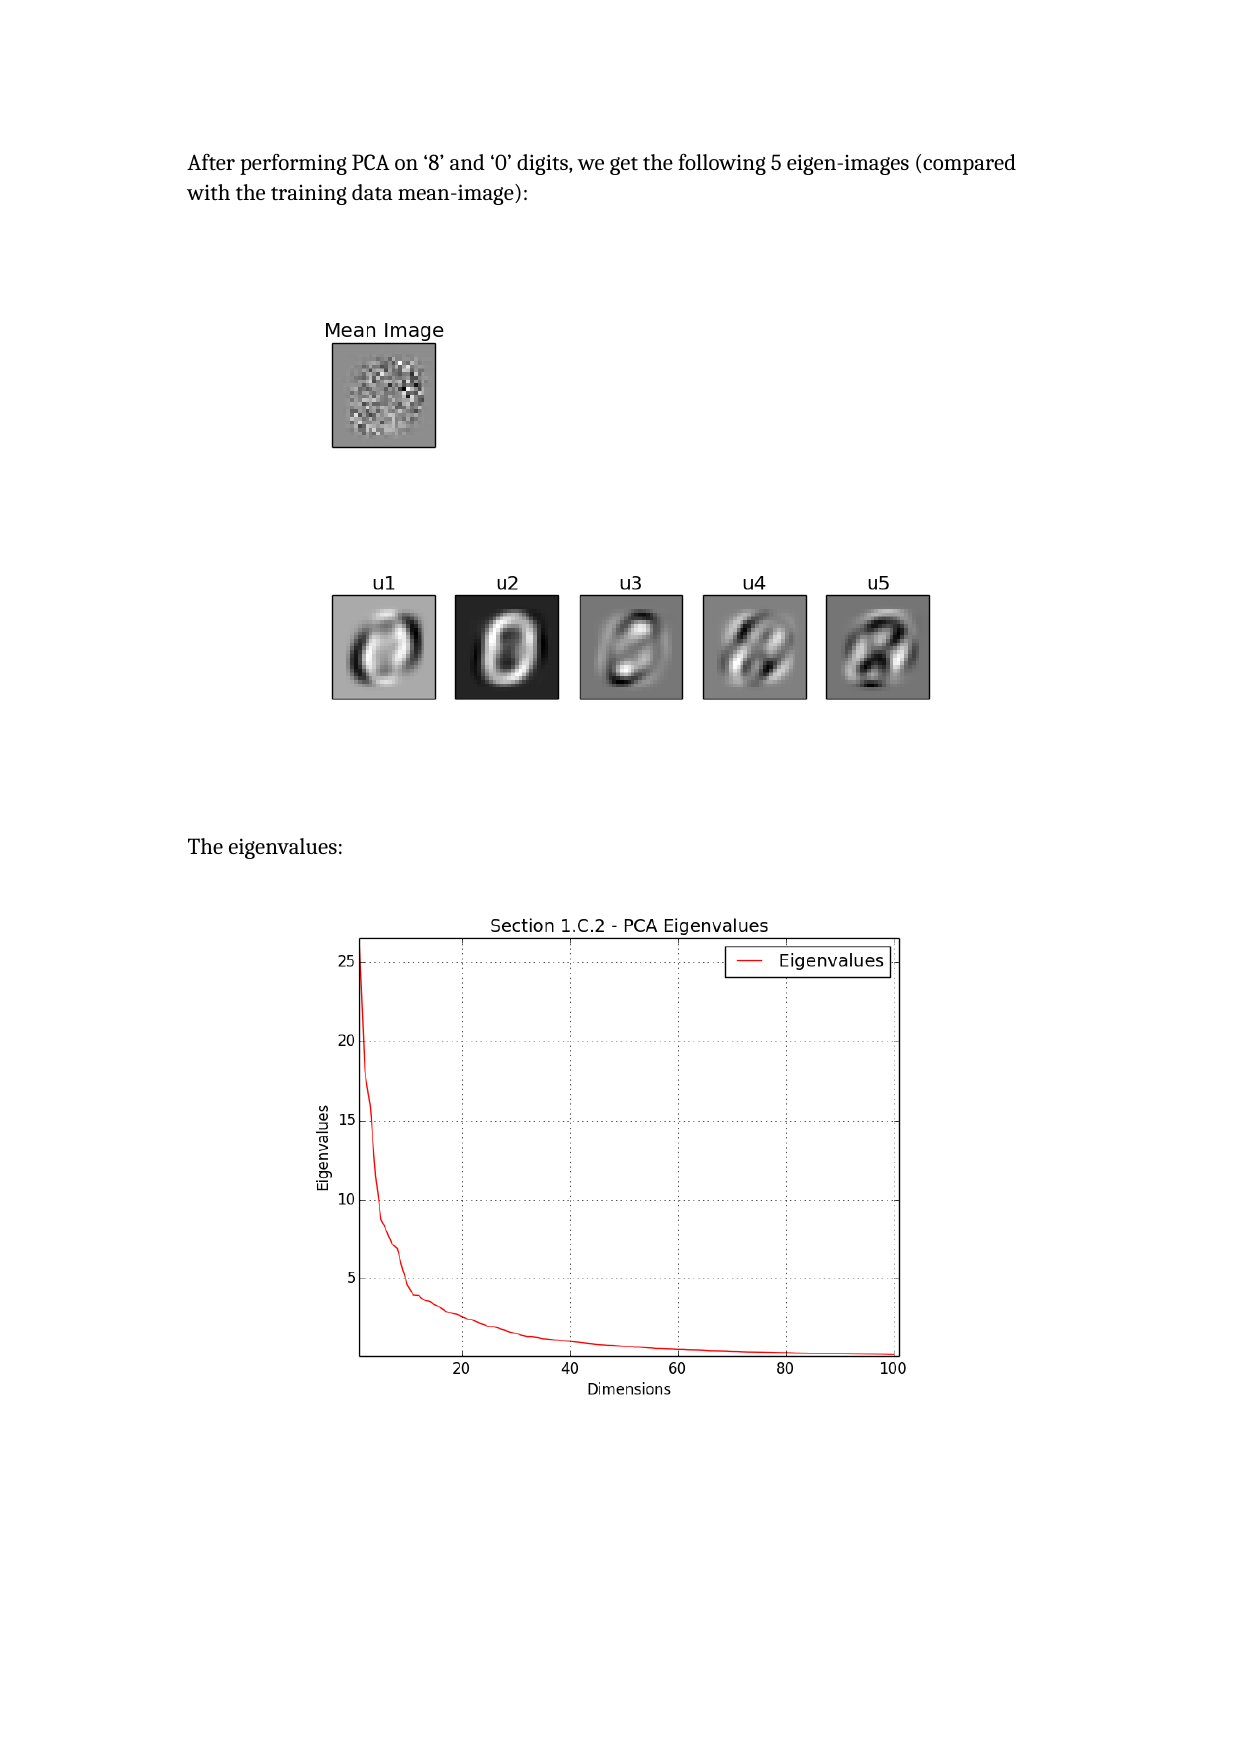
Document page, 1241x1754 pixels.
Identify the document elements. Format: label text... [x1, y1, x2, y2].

text The eigenvalues: [187, 834, 1053, 860]
picture [272, 885, 968, 1408]
picture [235, 231, 1006, 810]
text After performing PCA on ‘8’ and ‘0’ digits, we get the following 5 eigen-images (compared with the training data mean-image): [187, 150, 1053, 207]
